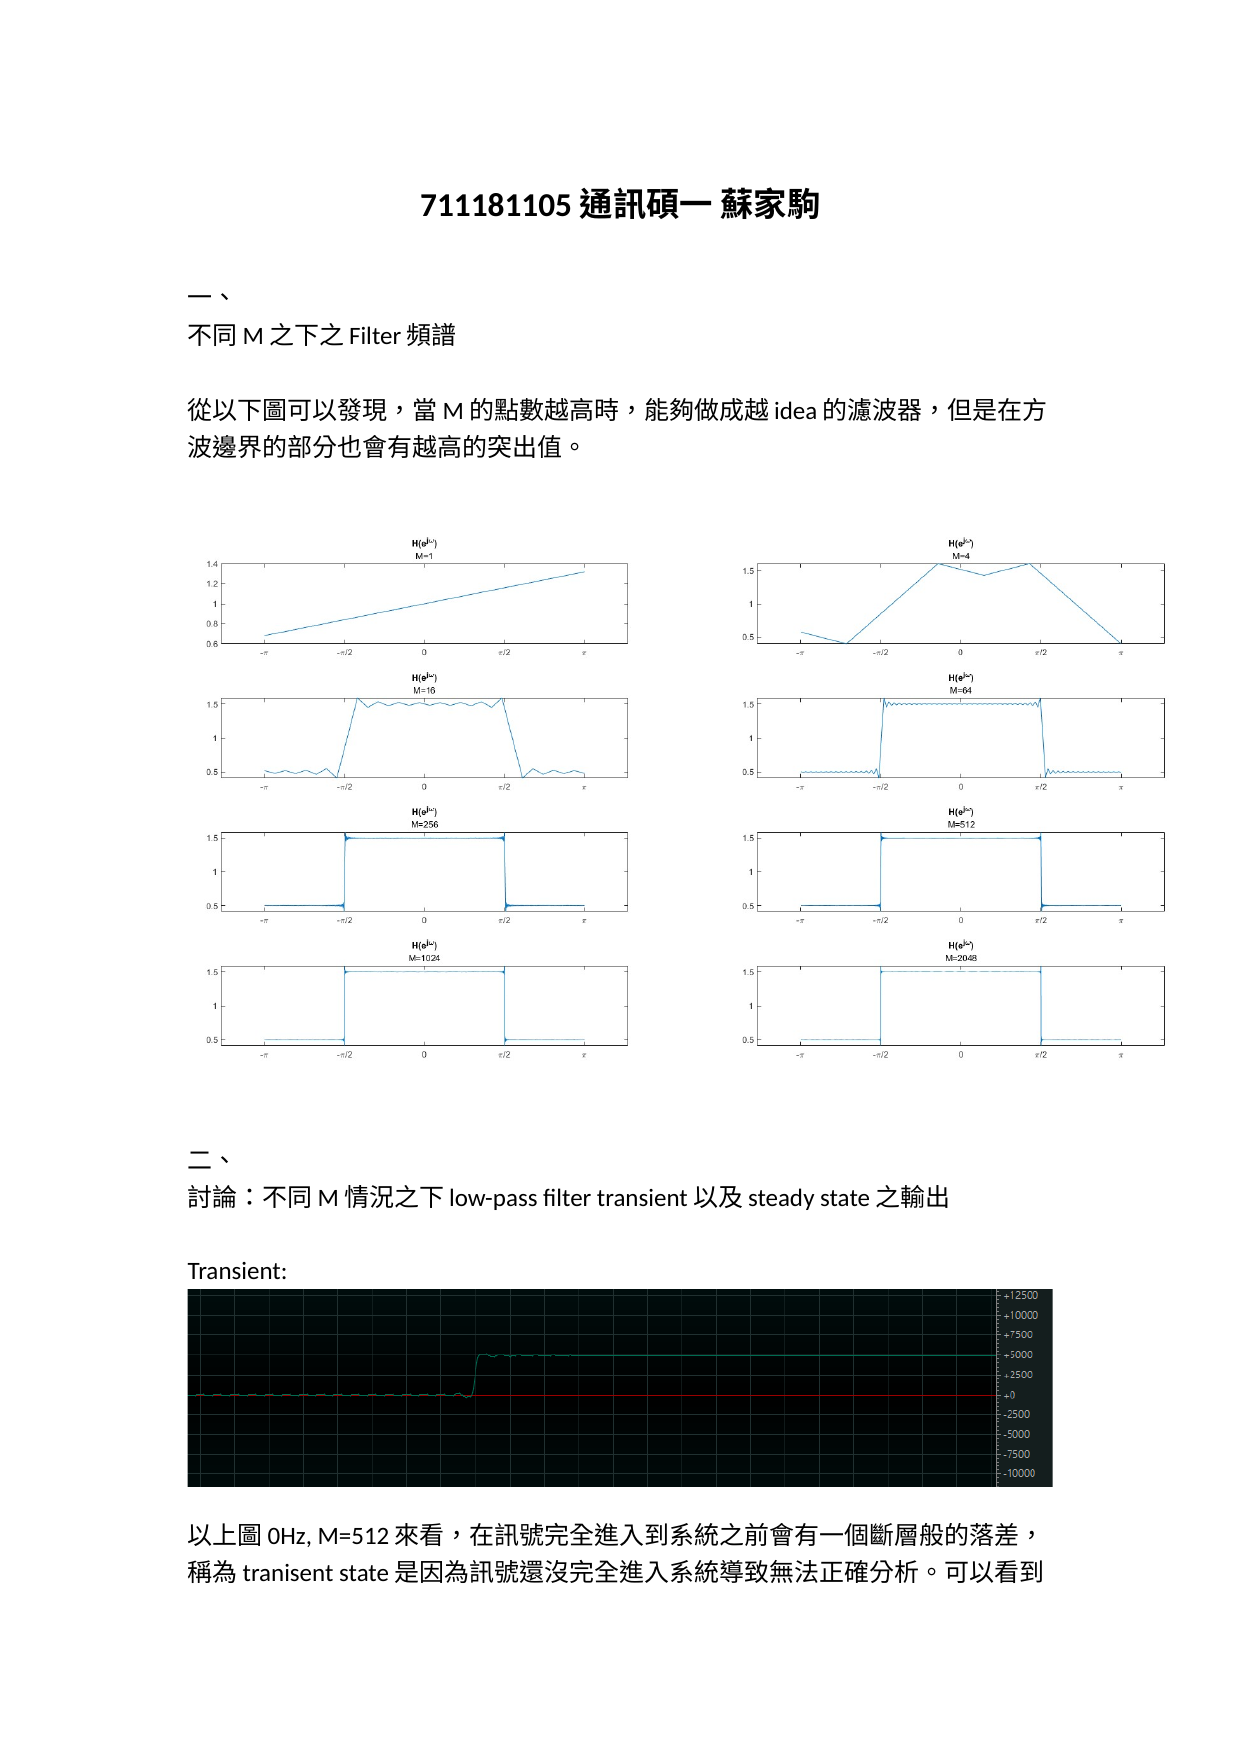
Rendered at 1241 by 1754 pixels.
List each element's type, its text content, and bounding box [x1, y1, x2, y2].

text 一、 [187, 277, 1053, 314]
text 從以下圖可以發現，當M的點數越高時，能夠做成越idea的濾波器，但是在方波邊界的部分也會有越高的突出值。 [187, 389, 1053, 464]
text 不同M之下之Filter頻譜 [187, 314, 1053, 352]
text 二、 [187, 1139, 1053, 1177]
text 討論：不同M情況之下low-pass filter transient以及steady state之輸出 [187, 1177, 1053, 1214]
text Transient: [187, 1252, 1053, 1289]
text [187, 1514, 1053, 1589]
picture [187, 502, 1200, 1113]
picture [187, 1289, 1053, 1487]
text 711181105 通訊碩一 蘇家駒 [187, 164, 1053, 239]
